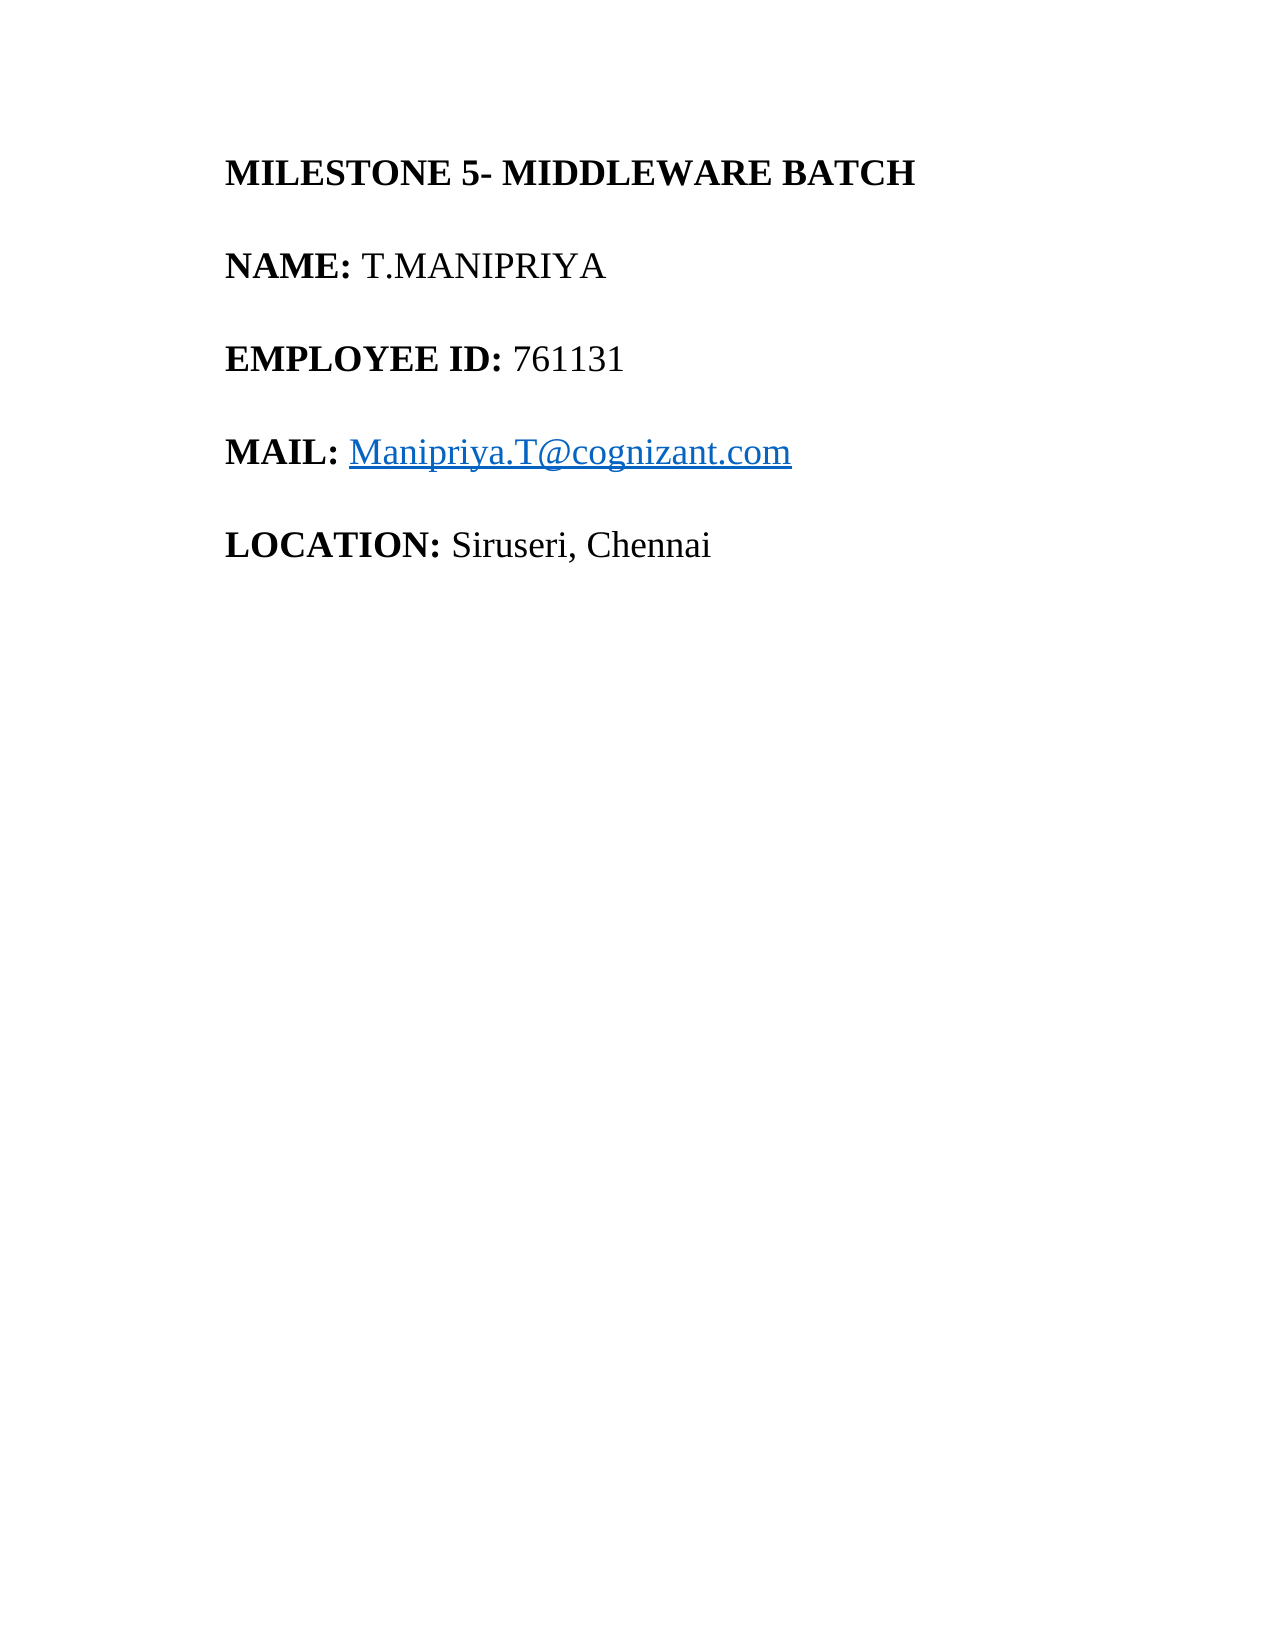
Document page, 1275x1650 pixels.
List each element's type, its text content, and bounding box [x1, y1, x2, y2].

list NAME: T.MANIPRIYA [225, 243, 1125, 286]
list LOCATION: Siruseri, Chennai [225, 522, 1125, 566]
list MAIL: Manipriya.T@cognizant.com [225, 429, 1125, 472]
list EMPLOYEE ID: 761131 [225, 336, 1125, 379]
list MILESTONE 5- MIDDLEWARE BATCH [225, 150, 1125, 193]
